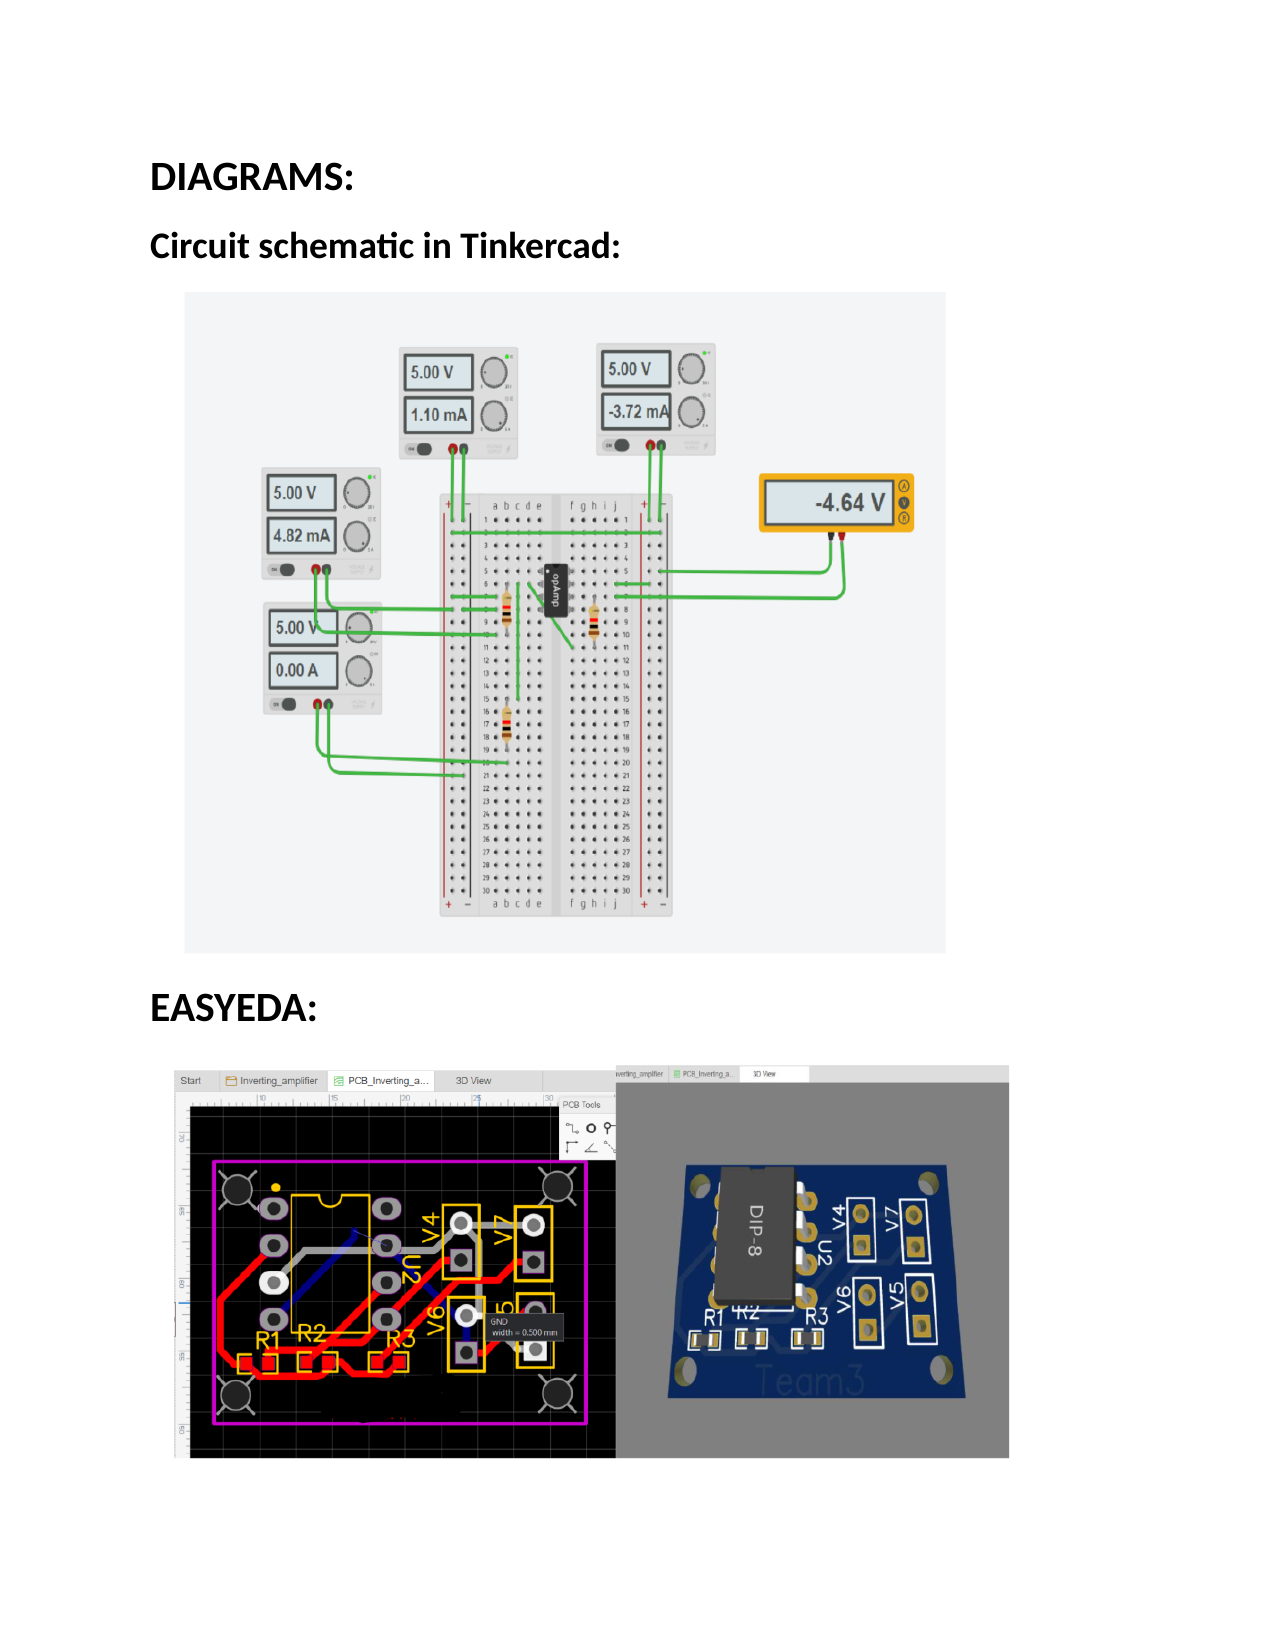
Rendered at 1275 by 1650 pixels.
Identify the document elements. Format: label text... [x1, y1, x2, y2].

text EASYEDA: [150, 981, 1125, 1032]
picture [150, 287, 1025, 962]
text DIAGRAMS: [150, 150, 1125, 201]
picture [150, 1052, 1057, 1484]
text Circuit schematic in Tinkercad: [150, 222, 1125, 267]
